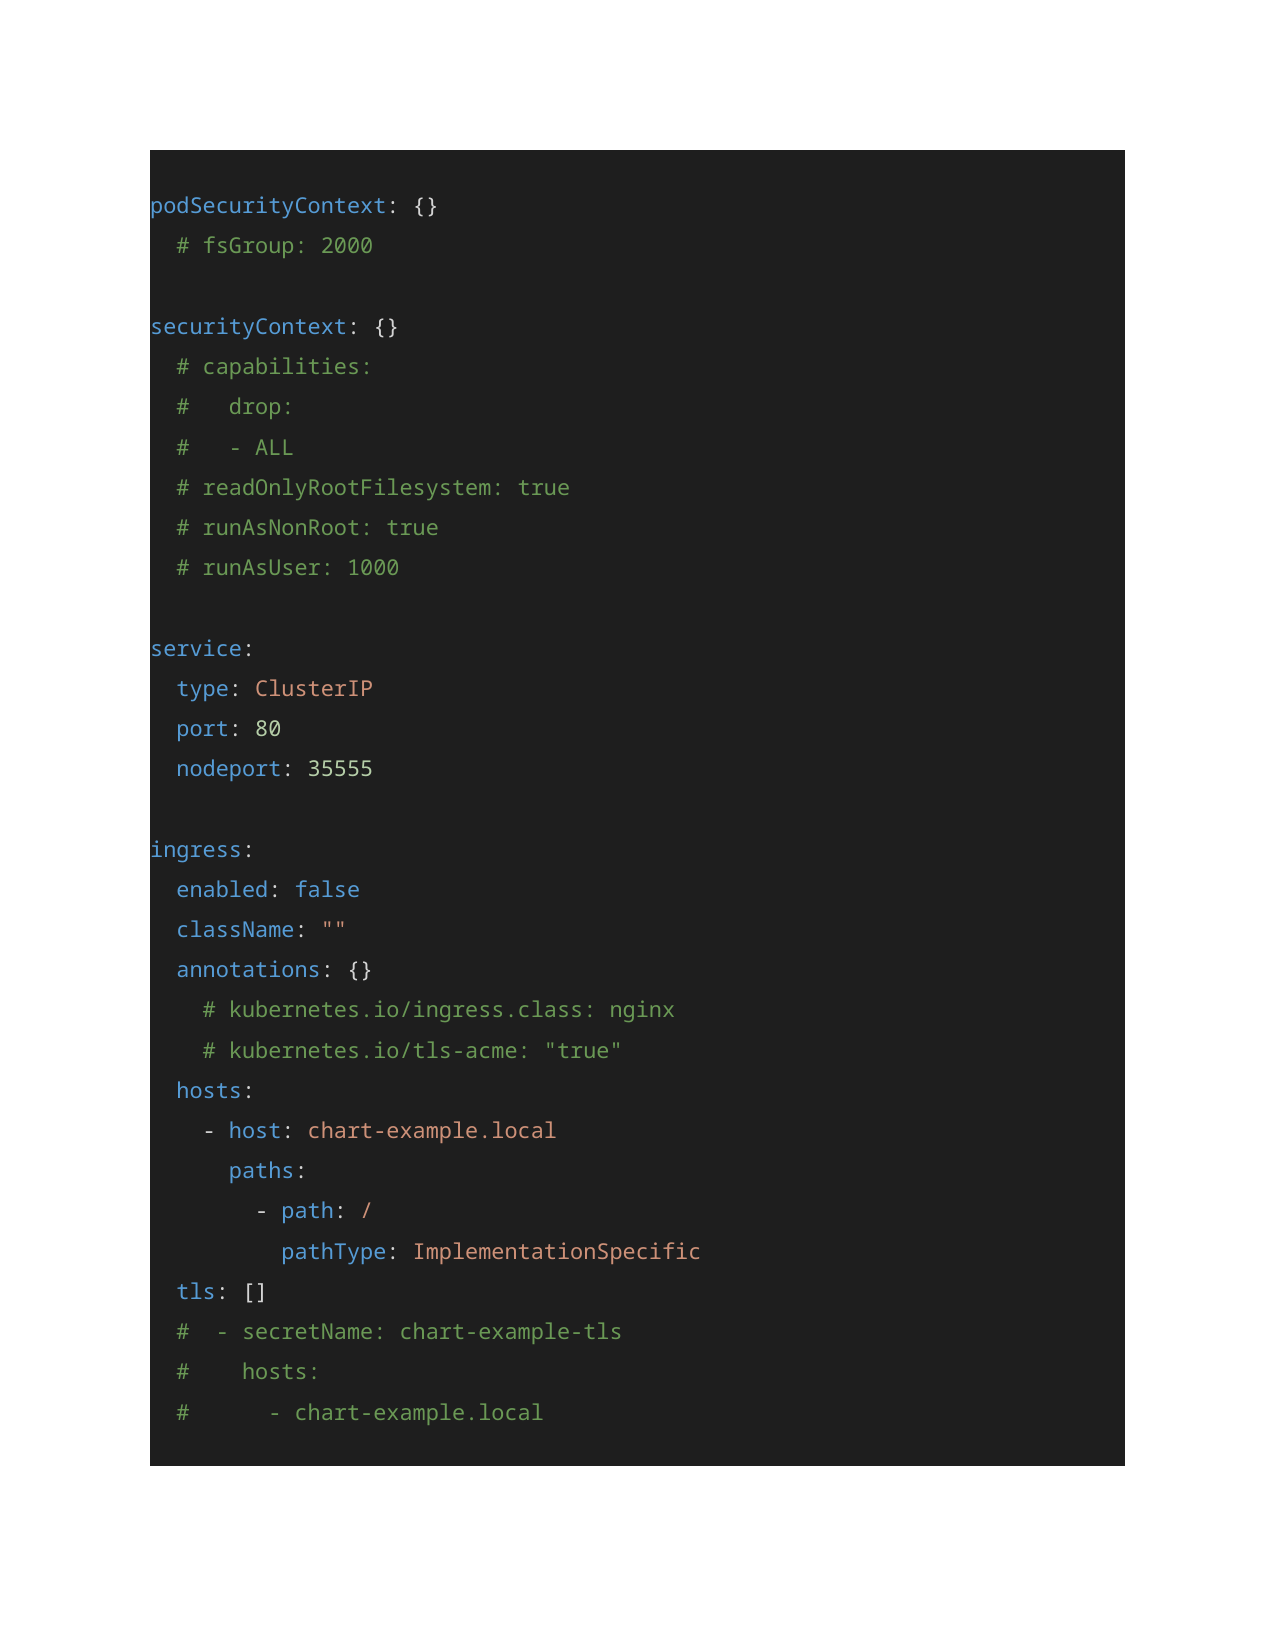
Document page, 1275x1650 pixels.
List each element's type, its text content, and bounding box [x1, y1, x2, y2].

text type: ClusterIP [150, 673, 1125, 702]
text annotations: {} [150, 954, 1125, 984]
text # hosts: [150, 1356, 1125, 1386]
text # kubernetes.io/tls-acme: "true" [150, 1034, 1125, 1064]
text # capabilities: [150, 351, 1125, 381]
text # - ALL [150, 431, 1125, 461]
text tls: [] [150, 1276, 1125, 1306]
text paths: [150, 1155, 1125, 1185]
text service: [150, 632, 1125, 662]
text - host: chart-example.local [150, 1115, 1125, 1145]
text # readOnlyRootFilesystem: true [150, 472, 1125, 501]
text pathType: ImplementationSpecific [150, 1236, 1125, 1265]
text # fsGroup: 2000 [150, 230, 1125, 260]
text # runAsNonRoot: true [150, 512, 1125, 542]
text ingress: [150, 833, 1125, 863]
text hosts: [150, 1075, 1125, 1104]
text # - secretName: chart-example-tls [150, 1316, 1125, 1346]
text podSecurityContext: {} [150, 190, 1125, 220]
text - path: / [150, 1195, 1125, 1225]
text # - chart-example.local [150, 1396, 1125, 1426]
text securityContext: {} [150, 311, 1125, 341]
text nodeport: 35555 [150, 753, 1125, 783]
text enabled: false [150, 874, 1125, 903]
text port: 80 [150, 713, 1125, 743]
text # runAsUser: 1000 [150, 552, 1125, 582]
text # drop: [150, 391, 1125, 421]
text # kubernetes.io/ingress.class: nginx [150, 994, 1125, 1024]
text className: "" [150, 914, 1125, 944]
